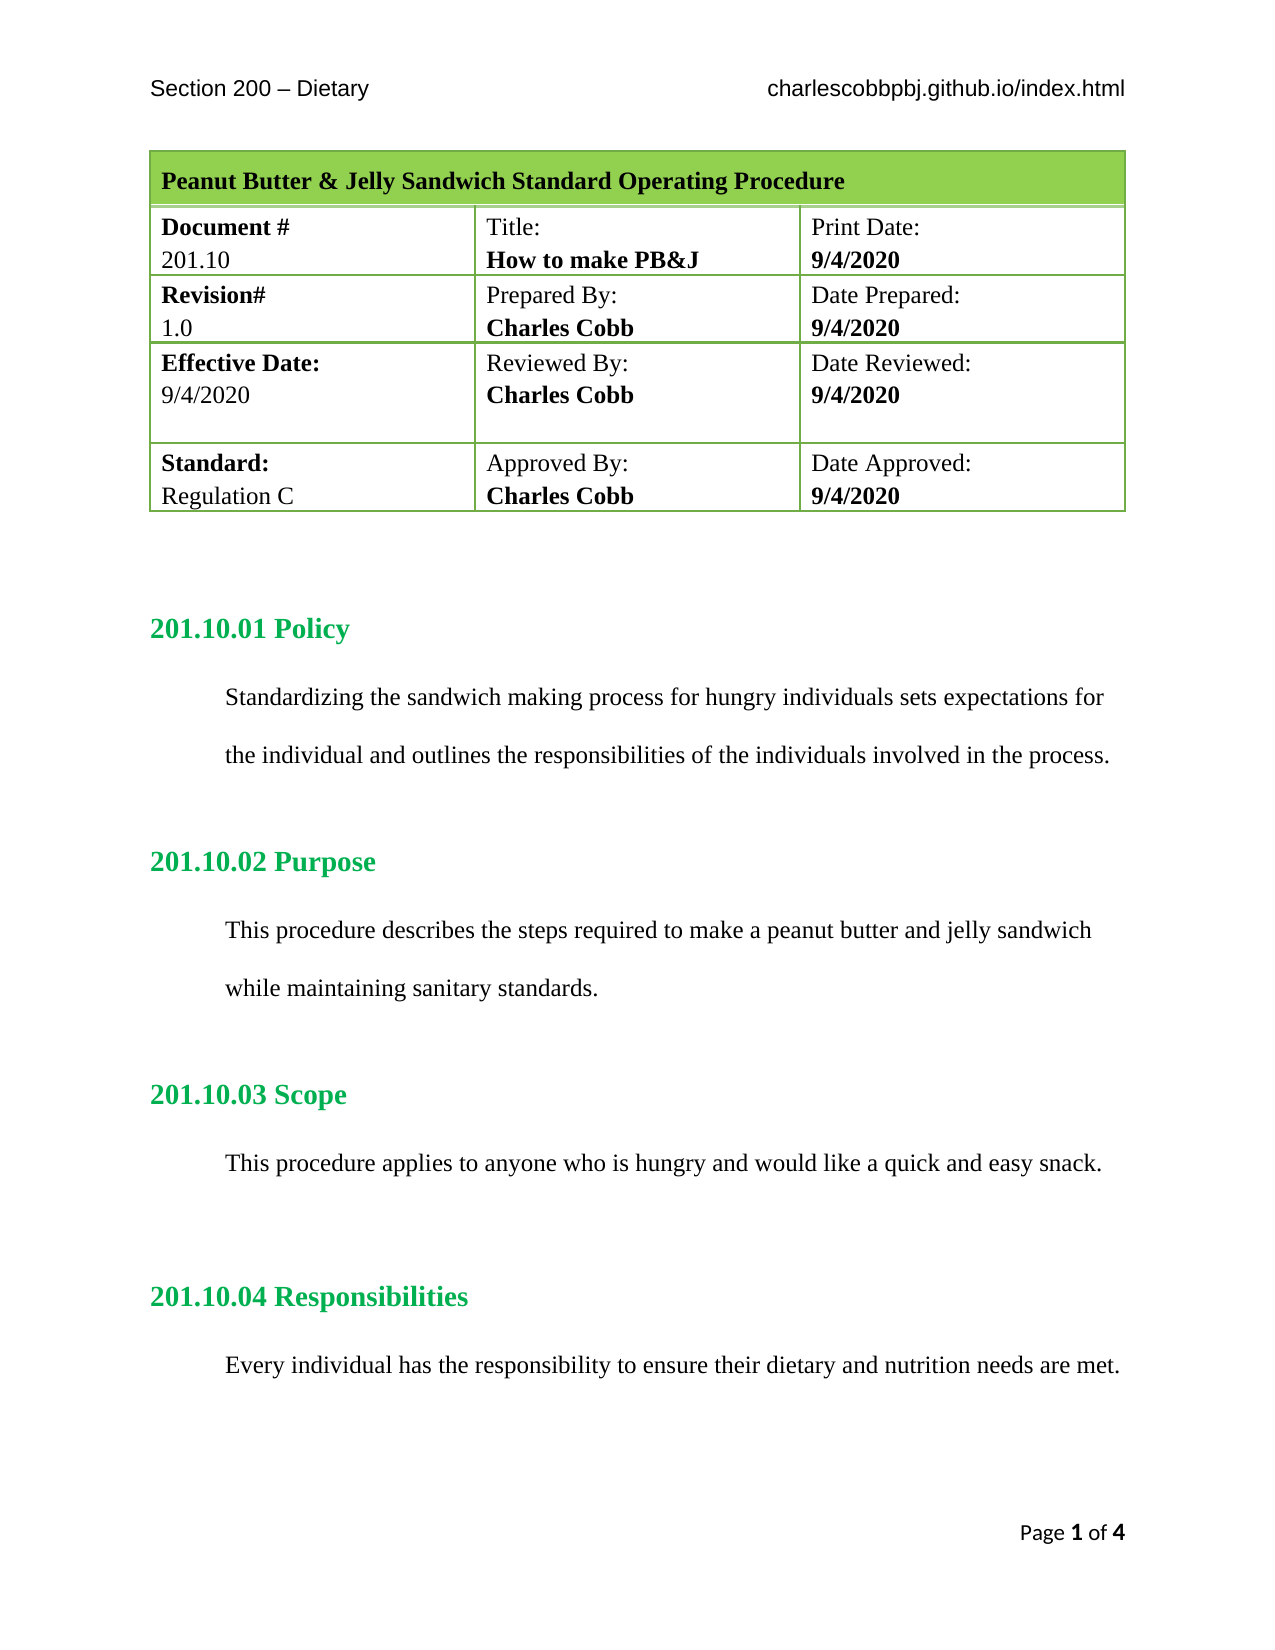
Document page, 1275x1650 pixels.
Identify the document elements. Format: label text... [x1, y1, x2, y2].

table_cell Reviewed By: Charles Cobb [476, 344, 799, 442]
subtitle This procedure describes the steps required to make a peanut butter and jelly sandwich while maintaining sanitary standards. [225, 915, 1125, 1002]
subtitle 201.10.02 Purpose [150, 844, 1125, 878]
table_cell Effective Date: 9/4/2020 [151, 344, 474, 442]
subtitle Every individual has the responsibility to ensure their dietary and nutrition needs are met. [150, 1350, 1125, 1379]
subtitle 201.10.04 Responsibilities [150, 1279, 1125, 1312]
subtitle 201.10.01 Policy [150, 611, 1125, 644]
table_cell Date Reviewed: 9/4/2020 [801, 344, 1124, 442]
table_cell Revision# 1.0 [151, 276, 474, 341]
table_cell Standard: Regulation C [151, 444, 474, 510]
subtitle 201.10.03 Scope [150, 1077, 1125, 1111]
table_cell Date Approved: 9/4/2020 [801, 444, 1124, 510]
subtitle This procedure applies to anyone who is hungry and would like a quick and easy snack. [150, 1148, 1125, 1177]
table_cell Date Prepared: 9/4/2020 [801, 276, 1124, 341]
table_cell Approved By: Charles Cobb [476, 444, 799, 510]
subtitle Standardizing the sandwich making process for hungry individuals sets expectations for the individual and outlines the responsibilities of the individuals involved in the process. [225, 682, 1125, 768]
table_cell Title: How to make PB&J [476, 208, 799, 273]
table_header Peanut Butter & Jelly Sandwich Standard Operating Procedure [151, 152, 1124, 204]
table_cell Print Date: 9/4/2020 [801, 208, 1124, 273]
table_cell Prepared By: Charles Cobb [476, 276, 799, 341]
table_cell Document # 201.10 [151, 208, 474, 273]
